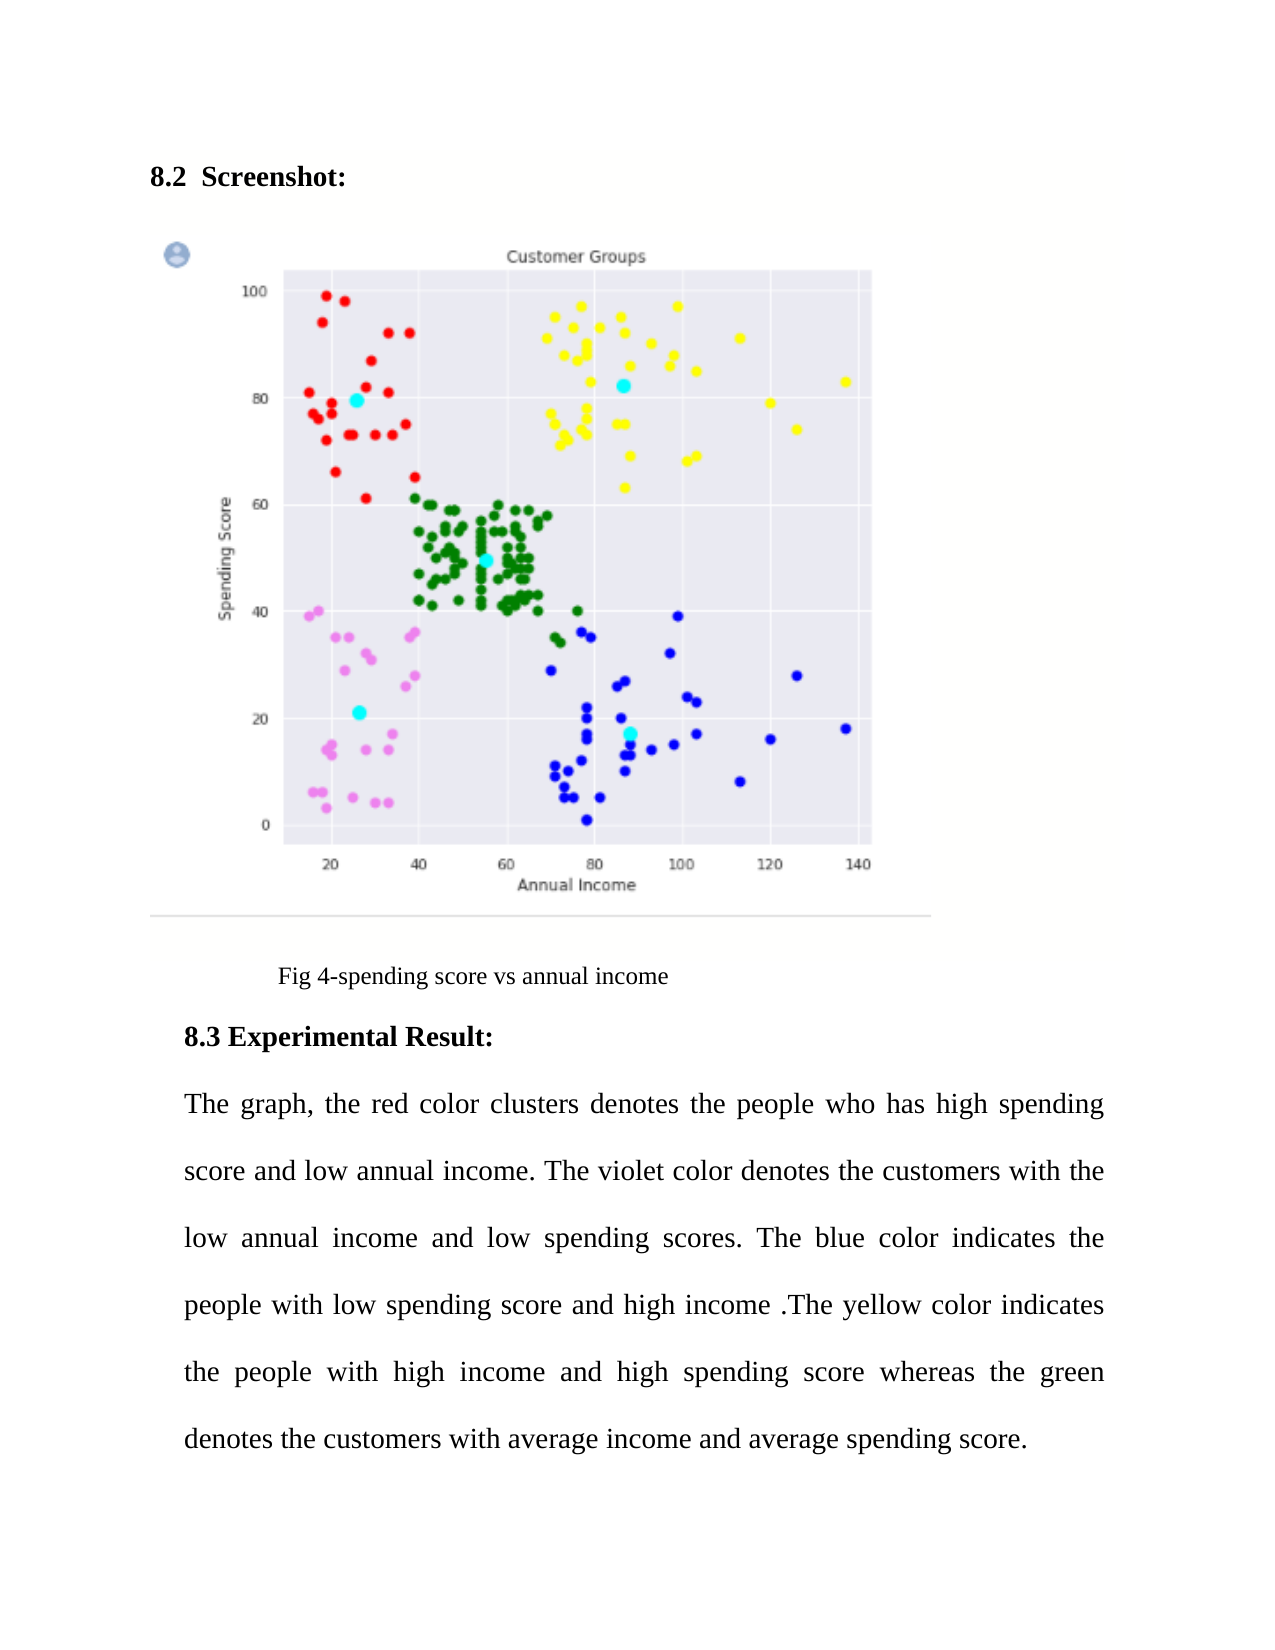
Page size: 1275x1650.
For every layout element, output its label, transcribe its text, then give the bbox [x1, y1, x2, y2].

text 8.2 Screenshot: [150, 150, 1125, 192]
text Fig 4-spending score vs annual income [184, 961, 1106, 990]
text The graph, the red color clusters denotes the people who has high spending score and low annual income. The violet color denotes the customers with the low annual income and low spending scores. The blue color indicates the people with low spending score and high income .The yellow color indicates the people with high income and high spending score whereas the green denotes the customers with average income and average spending score. [184, 1086, 1106, 1455]
text 8.3 Experimental Result: [184, 1019, 1106, 1052]
picture [150, 235, 932, 919]
